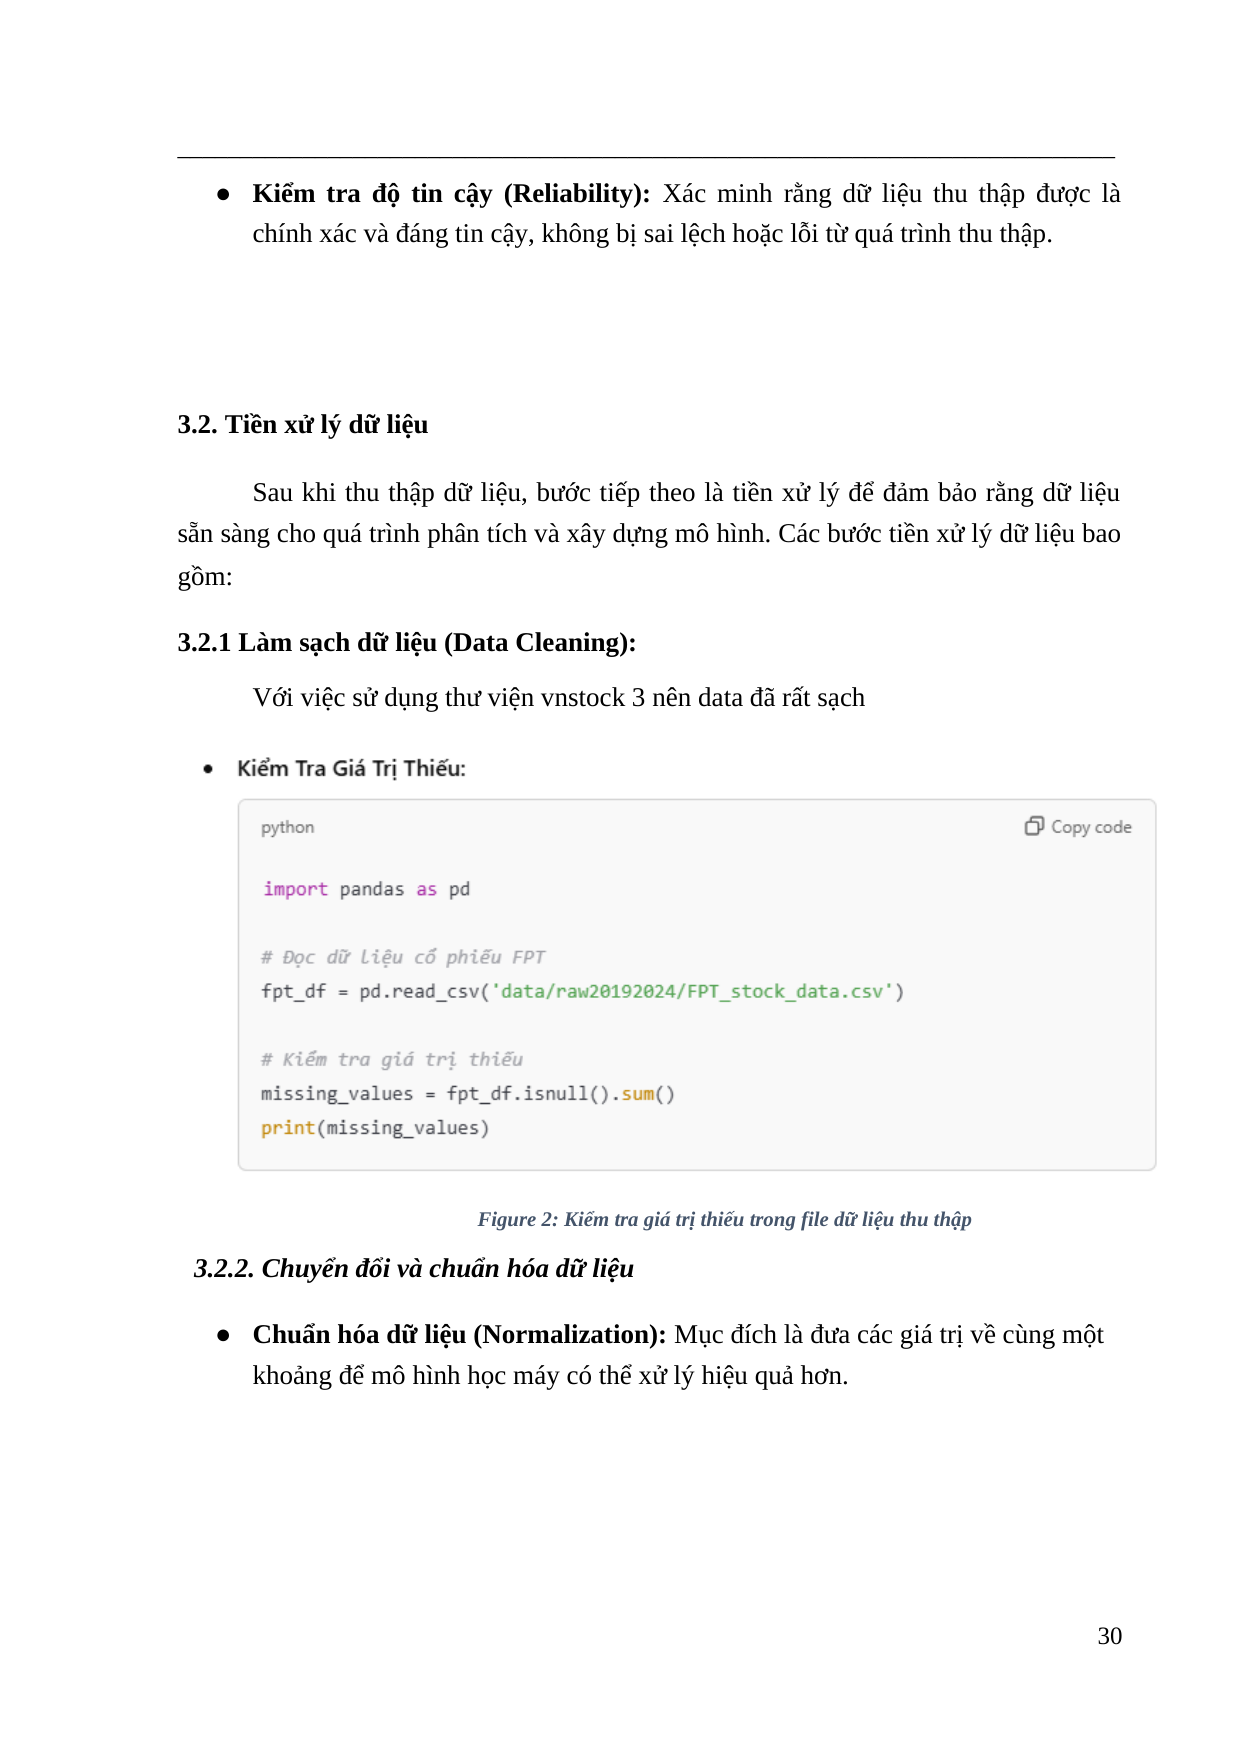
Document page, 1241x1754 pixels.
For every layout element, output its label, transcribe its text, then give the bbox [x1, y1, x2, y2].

subtitle 3.2. Tiền xử lý dữ liệu [177, 409, 1122, 440]
text Với việc sử dụng thư viện vnstock 3 nên data đã rất sạch [177, 681, 1122, 712]
list Chuẩn hóa dữ liệu (Normalization): Mục đích là đưa các giá trị về cùng một khoảng để mô hình học máy có thể xử lý hiệu quả hơn. [215, 1319, 1122, 1390]
list Kiểm tra độ tin cậy (Reliability): Xác minh rằng dữ liệu thu thập được là chính xác và đáng tin cậy, không bị sai lệch hoặc lỗi từ quá trình thu thập. [215, 177, 1122, 249]
text Sau khi thu thập dữ liệu, bước tiếp theo là tiền xử lý để đảm bảo rằng dữ liệu sẵn sàng cho quá trình phân tích và xây dựng mô hình. Các bước tiền xử lý dữ liệu bao gồm: [177, 476, 1122, 591]
text 3.2.1 Làm sạch dữ liệu (Data Cleaning): [177, 627, 1122, 658]
picture [177, 735, 1188, 1184]
subtitle 3.2.2. Chuyển đổi và chuẩn hóa dữ liệu [177, 1252, 1122, 1283]
text Figure 2: Kiểm tra giá trị thiếu trong file dữ liệu thu thập [402, 1207, 1122, 1231]
